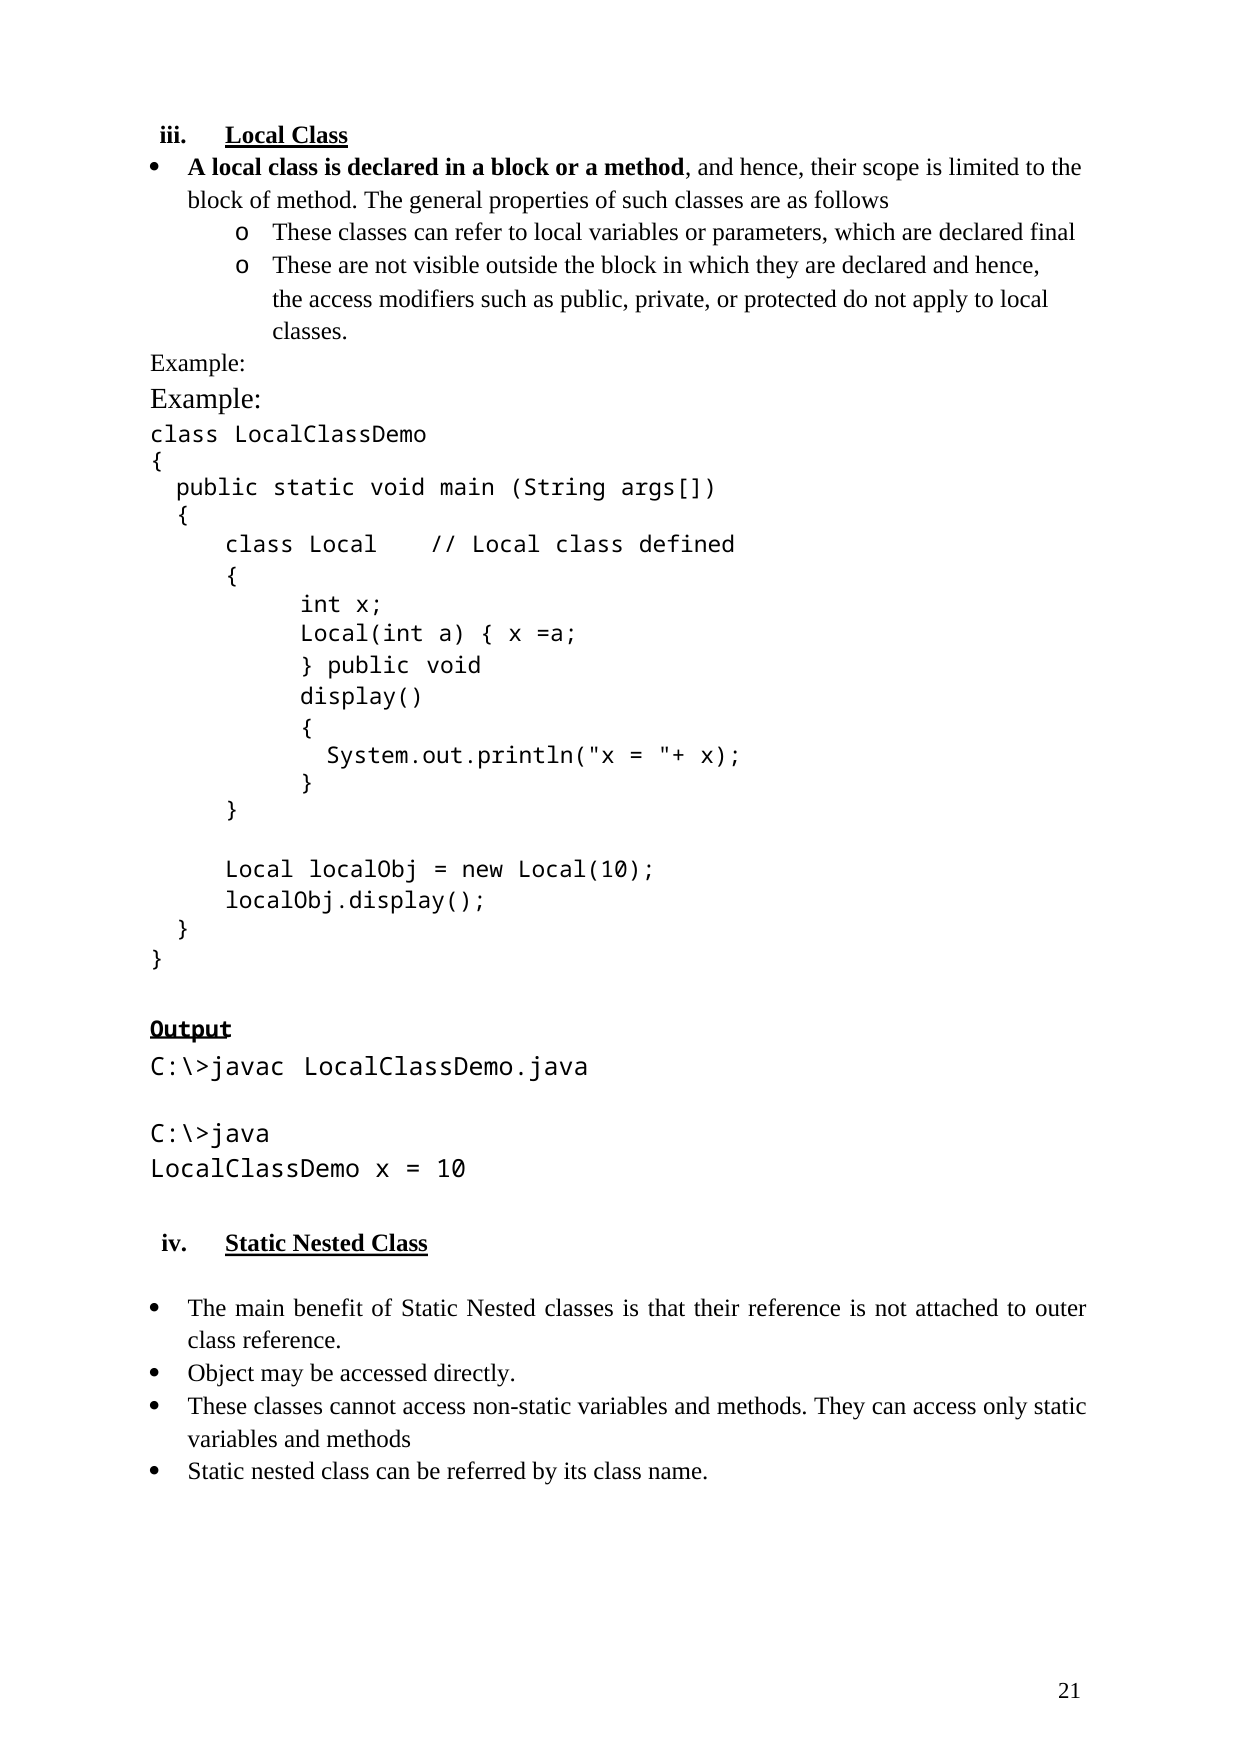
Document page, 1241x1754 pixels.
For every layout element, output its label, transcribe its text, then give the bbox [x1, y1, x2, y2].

list Static nested class can be referred by its class name. [150, 1456, 1126, 1485]
text C:\>javac LocalClassDemo.java [150, 1048, 1126, 1082]
text } [176, 915, 1126, 942]
text } [225, 796, 1126, 823]
text class LocalClassDemo [150, 421, 1126, 448]
list These classes can refer to local variables or parameters, which are declared final [234, 217, 1126, 248]
text } [300, 769, 1126, 796]
text { [176, 501, 1126, 528]
list Object may be accessed directly. [150, 1358, 1126, 1387]
text Example: [150, 348, 1126, 377]
text Output [150, 1013, 1126, 1044]
list The main benefit of Static Nested classes is that their reference is not attached to outer class reference. [150, 1293, 1088, 1354]
text int x; [300, 591, 1126, 617]
subtitle Local Class [159, 120, 1126, 149]
text } [150, 942, 1126, 973]
text System.out.println("x = "+ x); [326, 742, 1126, 769]
subtitle Static Nested Class [161, 1228, 1126, 1256]
list These are not visible outside the block in which they are declared and hence, the access modifiers such as public, private, or protected do not apply to local classes. [234, 251, 1076, 344]
text { [150, 448, 1126, 474]
list A local class is declared in a block or a method, and hence, their scope is limited to the block of method. The general properties of such classes are as follows [150, 152, 1082, 214]
text Local localObj = new Local(10); localObj.display(); [225, 853, 660, 915]
list These classes cannot access non-static variables and methods. They can access only static variables and methods [150, 1391, 1087, 1452]
text Local(int a) { x =a; } public void display() [300, 617, 582, 711]
text public static void main (String args[]) [176, 474, 1126, 501]
text { [225, 559, 1126, 591]
text C:\>java LocalClassDemo x = 10 [150, 1116, 478, 1184]
subtitle Example: [150, 382, 1126, 415]
text class Local // Local class defined [225, 528, 1126, 559]
text { [300, 711, 1126, 742]
